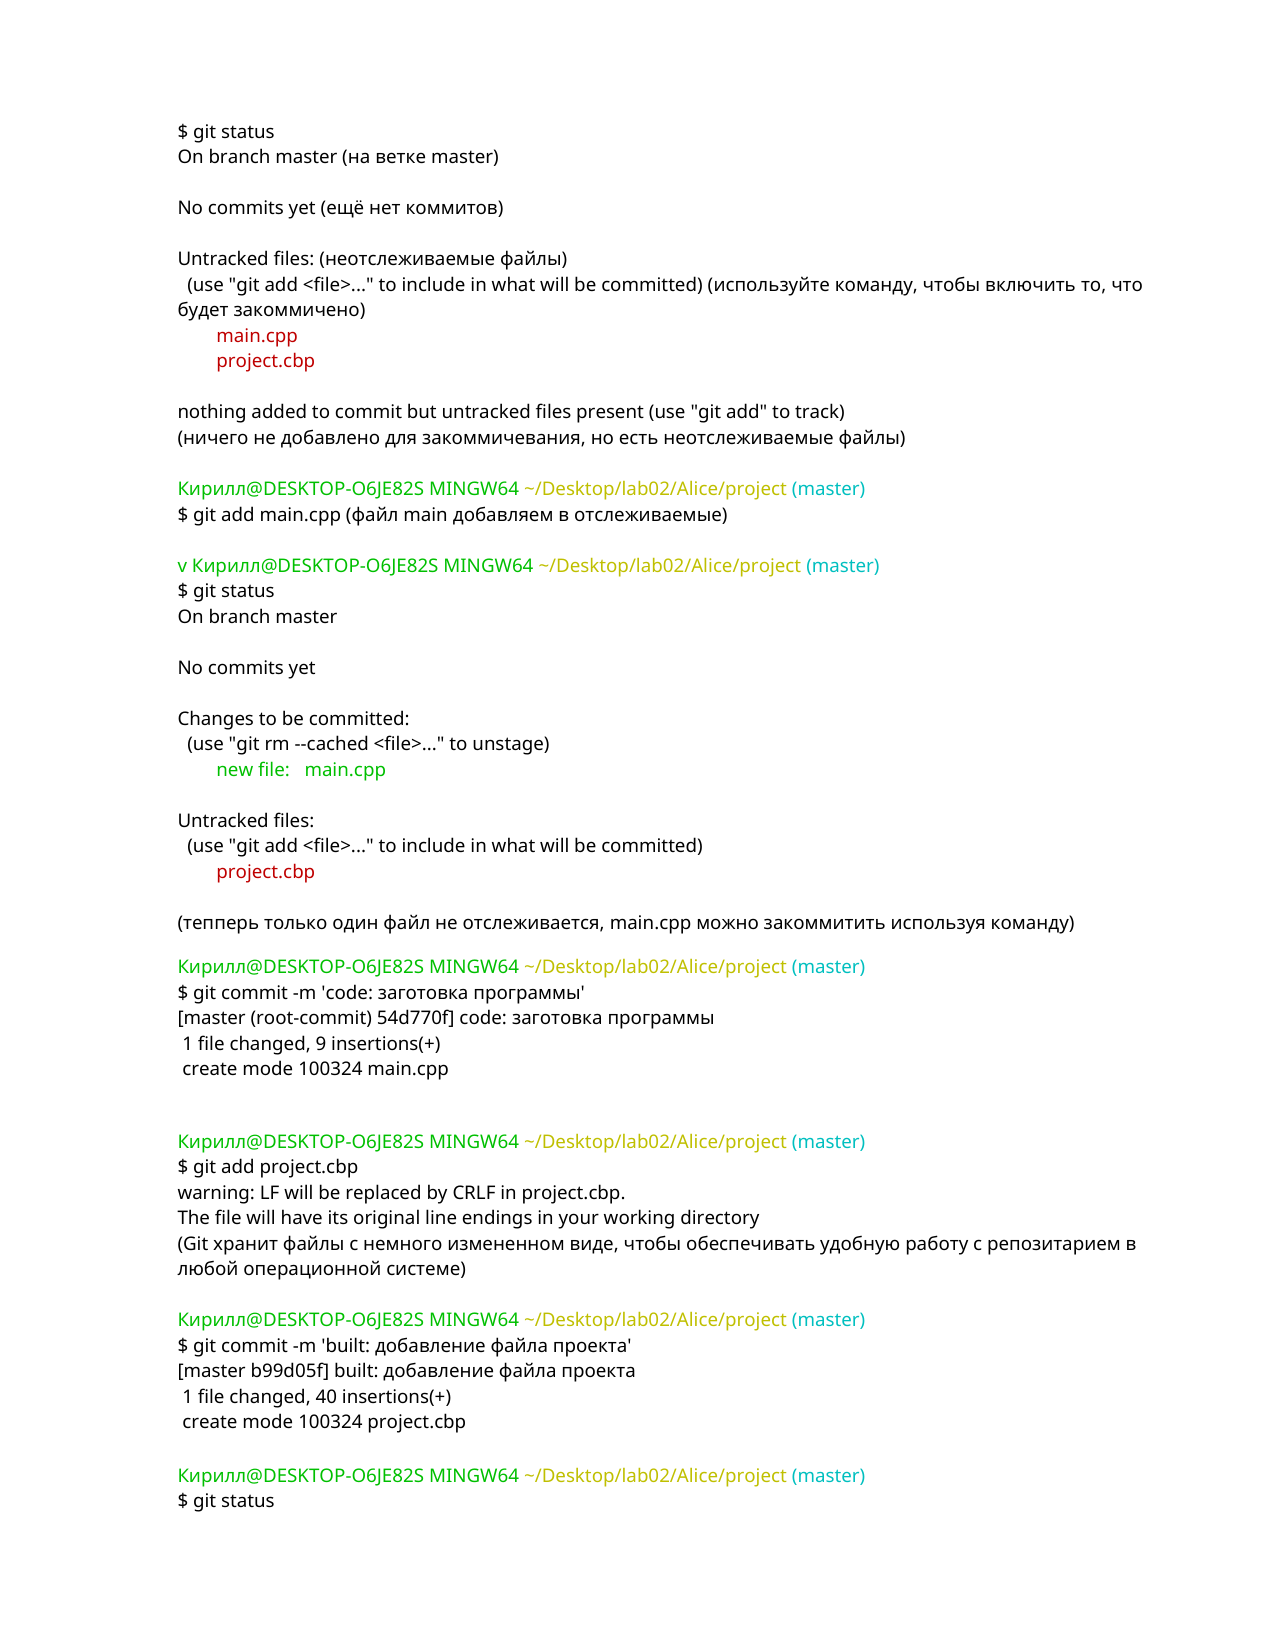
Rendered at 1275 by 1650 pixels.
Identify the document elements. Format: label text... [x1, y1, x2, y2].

text $ git status [177, 118, 1186, 144]
text (тепперь только один файл не отслеживается, main.cpp можно закоммитить используя команду) [177, 909, 1186, 935]
text project.cbp [177, 348, 1186, 373]
text project.cbp [177, 858, 1186, 884]
text Кирилл@DESKTOP-O6JE82S MINGW64 ~/Desktop/lab02/Alice/project (master) [177, 1128, 1186, 1153]
text warning: LF will be replaced by CRLF in project.cbp. [177, 1179, 1186, 1204]
text Кирилл@DESKTOP-O6JE82S MINGW64 ~/Desktop/lab02/Alice/project (master) [177, 953, 1186, 979]
text $ git status [177, 577, 1186, 603]
text $ git commit -m 'built: добавление файла проекта' [177, 1332, 1186, 1358]
text nothing added to commit but untracked files present (use "git add" to track) [177, 399, 1186, 424]
text (use "git rm --cached <file>..." to unstage) [177, 731, 1186, 756]
text No commits yet (ещё нет коммитов) [177, 195, 1186, 220]
text The file will have its original line endings in your working directory [177, 1204, 1186, 1230]
text Untracked files: (неотслеживаемые файлы) [177, 246, 1186, 271]
text (use "git add <file>..." to include in what will be committed) [177, 833, 1186, 858]
text v Кирилл@DESKTOP-O6JE82S MINGW64 ~/Desktop/lab02/Alice/project (master) [177, 552, 1186, 577]
text Кирилл@DESKTOP-O6JE82S MINGW64 ~/Desktop/lab02/Alice/project (master) [177, 475, 1186, 501]
text $ git add main.cpp (файл main добавляем в отслеживаемые) [177, 501, 1186, 526]
text Кирилл@DESKTOP-O6JE82S MINGW64 ~/Desktop/lab02/Alice/project (master) [177, 1307, 1186, 1332]
text [master (root-commit) 54d770f] code: заготовка программы [177, 1004, 1186, 1030]
text (Git хранит файлы с немного измененном виде, чтобы обеспечивать удобную работу с репозитарием в любой операционной системе) [177, 1230, 1186, 1281]
text 1 file changed, 40 insertions(+) [177, 1383, 1186, 1409]
text (ничего не добавлено для закоммичевания, но есть неотслеживаемые файлы) [177, 424, 1186, 450]
text main.cpp [177, 322, 1186, 348]
text No commits yet [177, 654, 1186, 679]
text [master b99d05f] built: добавление файла проекта [177, 1358, 1186, 1383]
text new file: main.cpp [177, 756, 1186, 782]
text $ git add project.cbp [177, 1153, 1186, 1179]
text Кирилл@DESKTOP-O6JE82S MINGW64 ~/Desktop/lab02/Alice/project (master) [177, 1462, 1186, 1488]
text $ git status [177, 1488, 1186, 1513]
text $ git commit -m 'code: заготовка программы' [177, 979, 1186, 1004]
text On branch master (на ветке master) [177, 144, 1186, 169]
text (use "git add <file>..." to include in what will be committed) (используйте команду, чтобы включить то, что будет закоммичено) [177, 271, 1186, 322]
text Untracked files: [177, 807, 1186, 833]
text Changes to be committed: [177, 705, 1186, 731]
text On branch master [177, 603, 1186, 628]
text create mode 100324 main.cpp [177, 1056, 1186, 1081]
text 1 file changed, 9 insertions(+) [177, 1030, 1186, 1056]
text create mode 100324 project.cbp [177, 1409, 1186, 1434]
